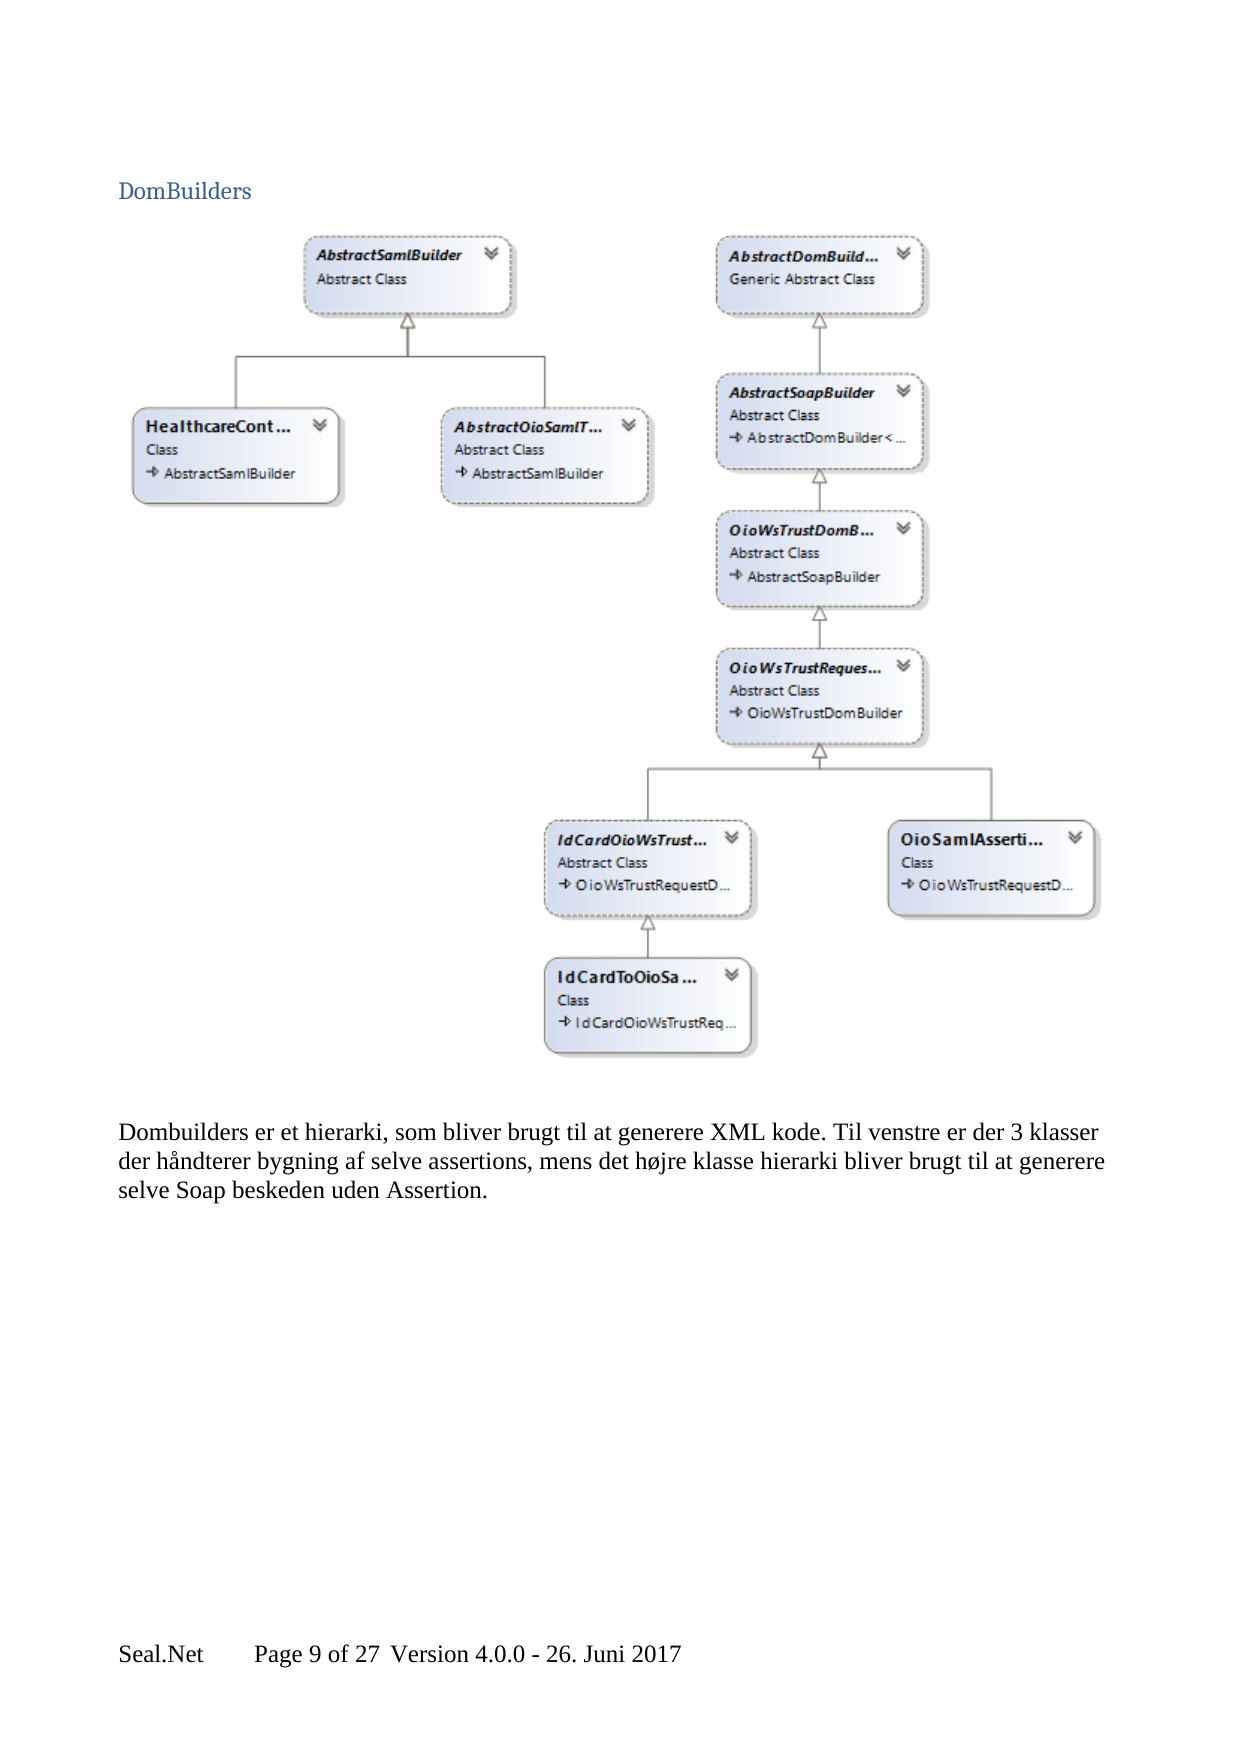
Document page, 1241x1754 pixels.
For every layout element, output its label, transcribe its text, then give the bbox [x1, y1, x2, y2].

text Dombuilders er et hierarki, som bliver brugt til at generere XML kode. Til venstre er der 3 klasser der håndterer bygning af selve assertions, mens det højre klasse hierarki bliver brugt til at generere selve Soap beskeden uden Assertion. [118, 1117, 1122, 1203]
subtitle DomBuilders [118, 177, 1122, 206]
picture [118, 206, 1123, 1064]
